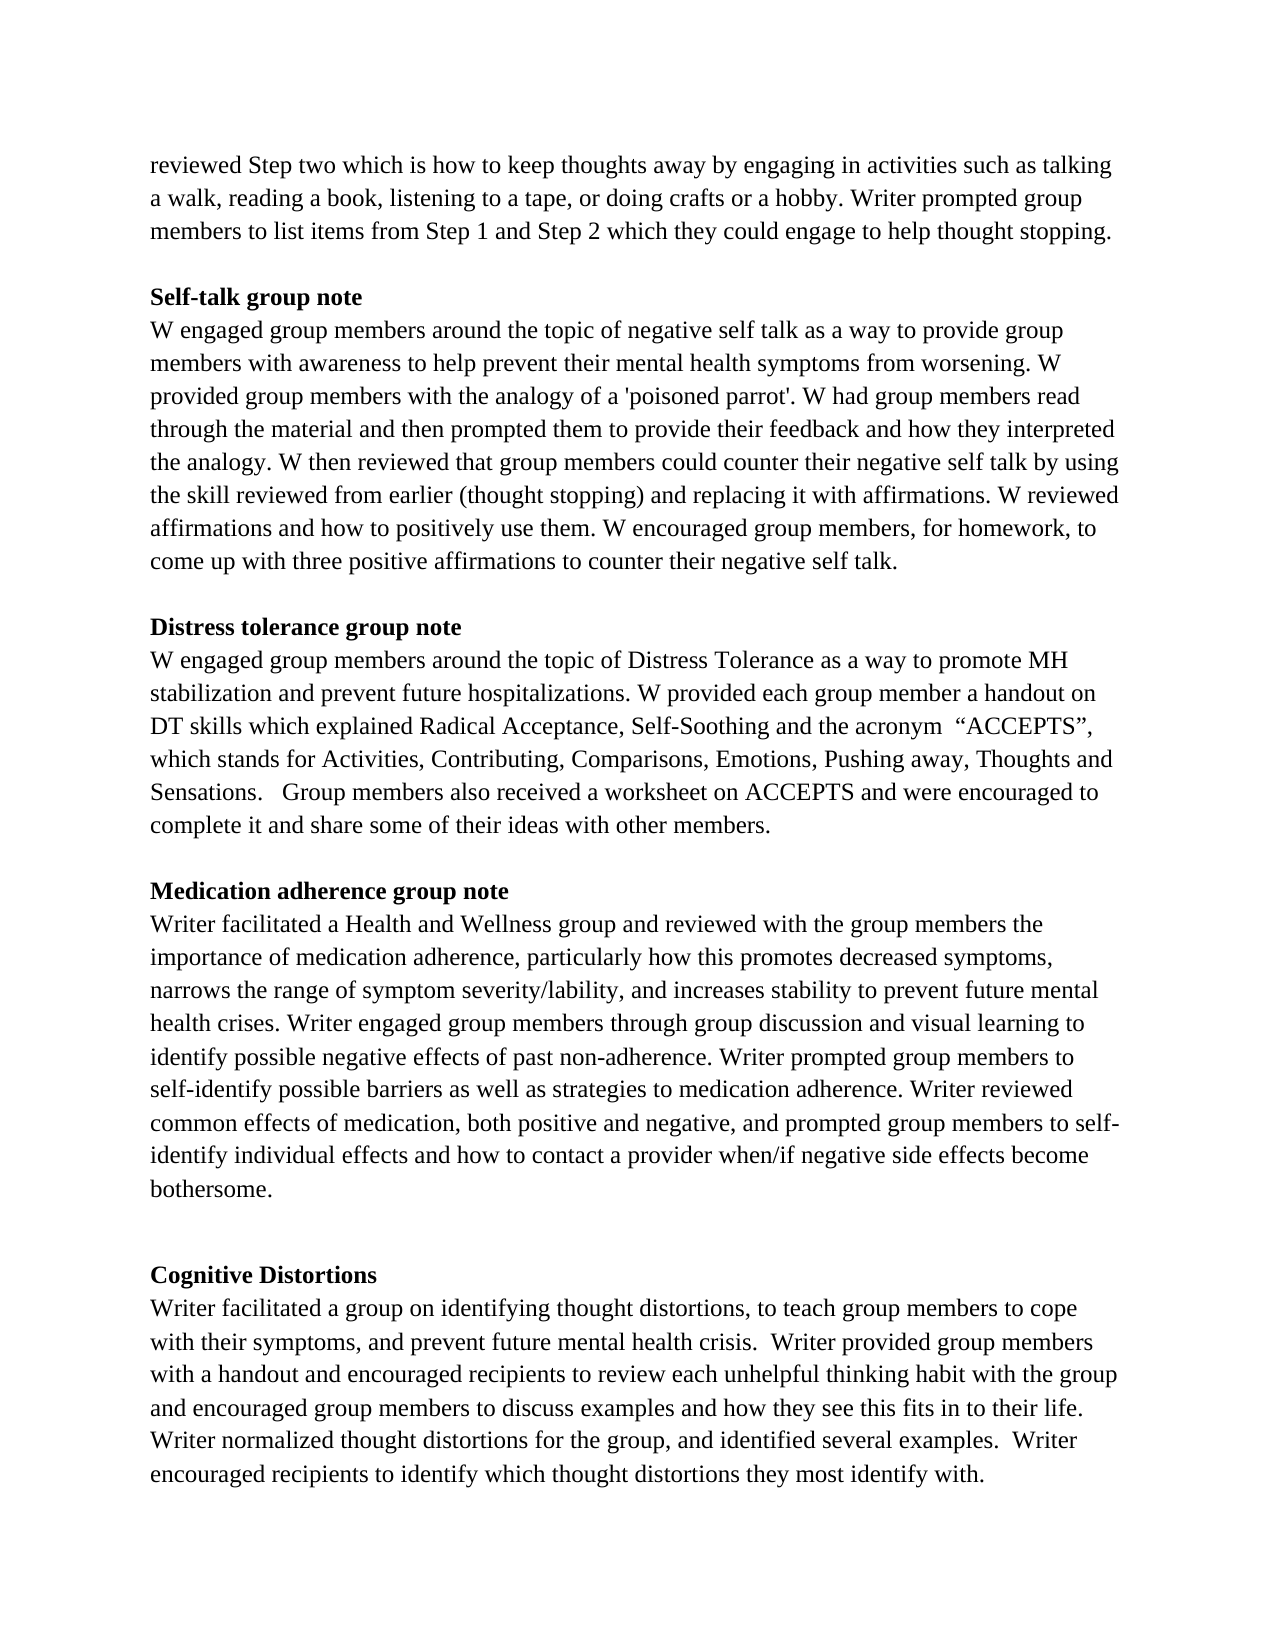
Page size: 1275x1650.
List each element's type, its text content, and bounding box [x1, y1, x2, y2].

text Distress tolerance group note [150, 612, 1125, 641]
text W engaged group members around the topic of Distress Tolerance as a way to promote MH stabilization and prevent future hospitalizations. W provided each group member a handout on DT skills which explained Radical Acceptance, Self-Soothing and the acronym “ACCEPTS”, which stands for Activities, Contributing, Comparisons, Emotions, Pushing away, Thoughts and Sensations. Group members also received a worksheet on ACCEPTS and were encouraged to complete it and share some of their ideas with other members. [150, 645, 1125, 839]
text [150, 150, 1125, 245]
text Writer facilitated a group on identifying thought distortions, to teach group members to cope with their symptoms, and prevent future mental health crisis. Writer provided group members with a handout and encouraged recipients to review each unhelpful thinking habit with the group and encouraged group members to discuss examples and how they see this fits in to their life. Writer normalized thought distortions for the group, and identified several examples. Writer encouraged recipients to identify which thought distortions they most identify with. [150, 1293, 1125, 1487]
text W engaged group members around the topic of negative self talk as a way to provide group members with awareness to help prevent their mental health symptoms from worsening. W provided group members with the analogy of a 'poisoned parrot'. W had group members read through the material and then prompted them to provide their feedback and how they interpreted the analogy. W then reviewed that group members could counter their negative self talk by using the skill reviewed from earlier (thought stopping) and replacing it with affirmations. W reviewed affirmations and how to positively use them. W encouraged group members, for homework, to come up with three positive affirmations to counter their negative self talk. [150, 315, 1125, 575]
text Cognitive Distortions [150, 1261, 1125, 1289]
text Writer facilitated a Health and Wellness group and reviewed with the group members the importance of medication adherence, particularly how this promotes decreased symptoms, narrows the range of symptom severity/lability, and increases stability to prevent future mental health crises. Writer engaged group members through group discussion and visual learning to identify possible negative effects of past non-adherence. Writer prompted group members to self-identify possible barriers as well as strategies to medication adherence. Writer reviewed common effects of medication, both positive and negative, and prompted group members to self-identify individual effects and how to contact a provider when/if negative side effects become bothersome. [150, 909, 1125, 1202]
text Medication adherence group note [150, 876, 1125, 905]
text Self-talk group note [150, 282, 1125, 311]
